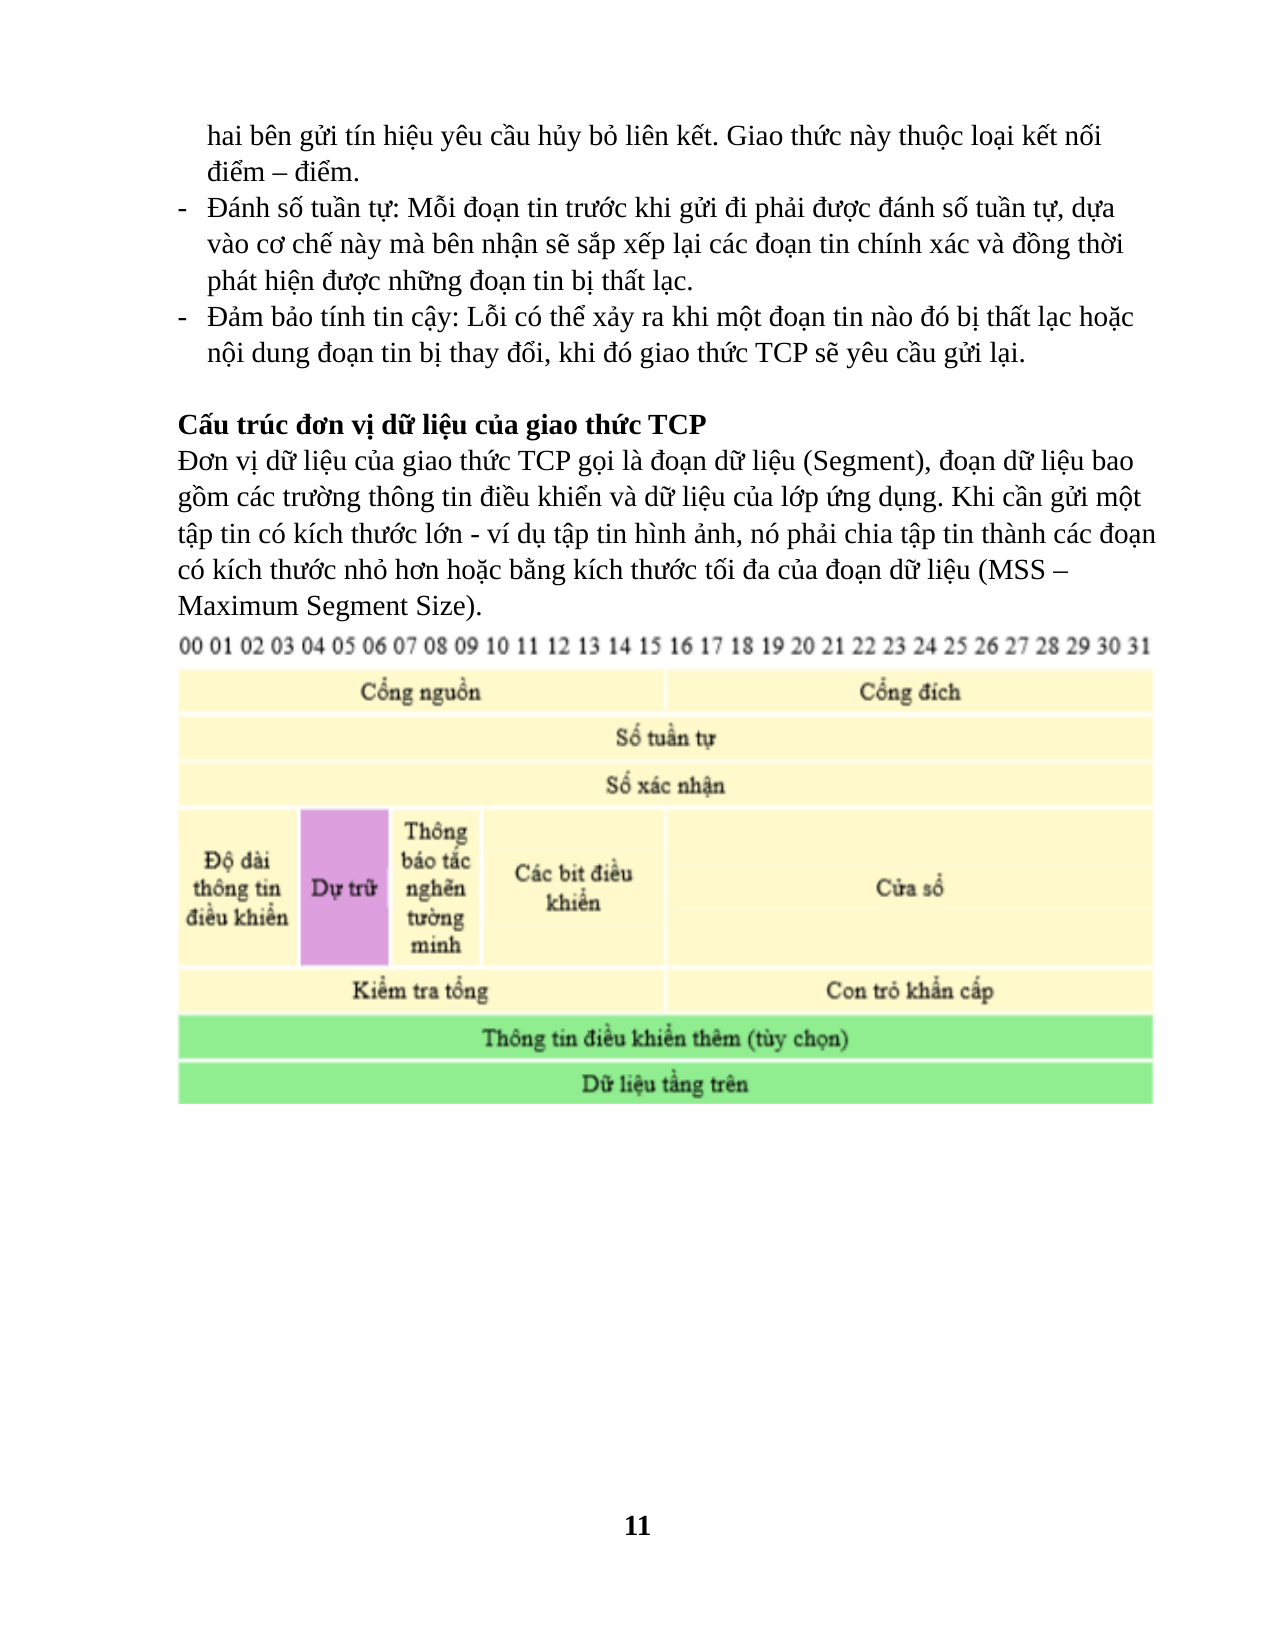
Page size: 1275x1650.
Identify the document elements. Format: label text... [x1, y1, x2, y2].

list Đơn vị dữ liệu của giao thức TCP gọi là đoạn dữ liệu (Segment), đoạn dữ liệu bao gồm các trường thông tin điều khiển và dữ liệu của lớp ứng dụng. Khi cần gửi một tập tin có kích thước lớn - ví dụ tập tin hình ảnh, nó phải chia tập tin thành các đoạn có kích thước nhỏ hơn hoặc bằng kích thước tối đa của đoạn dữ liệu (MSS – Maximum Segment Size). [177, 443, 1157, 622]
list Đảm bảo tính tin cậy: Lỗi có thể xảy ra khi một đoạn tin nào đó bị thất lạc hoặc nội dung đoạn tin bị thay đổi, khi đó giao thức TCP sẽ yêu cầu gửi lại. [177, 299, 1157, 368]
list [177, 118, 1157, 188]
list Đánh số tuần tự: Mỗi đoạn tin trước khi gửi đi phải được đánh số tuần tự, dựa vào cơ chế này mà bên nhận sẽ sắp xếp lại các đoạn tin chính xác và đồng thời phát hiện được những đoạn tin bị thất lạc. [177, 190, 1157, 296]
list Cấu trúc đơn vị dữ liệu của giao thức TCP [177, 407, 1157, 441]
picture [173, 633, 1154, 1102]
